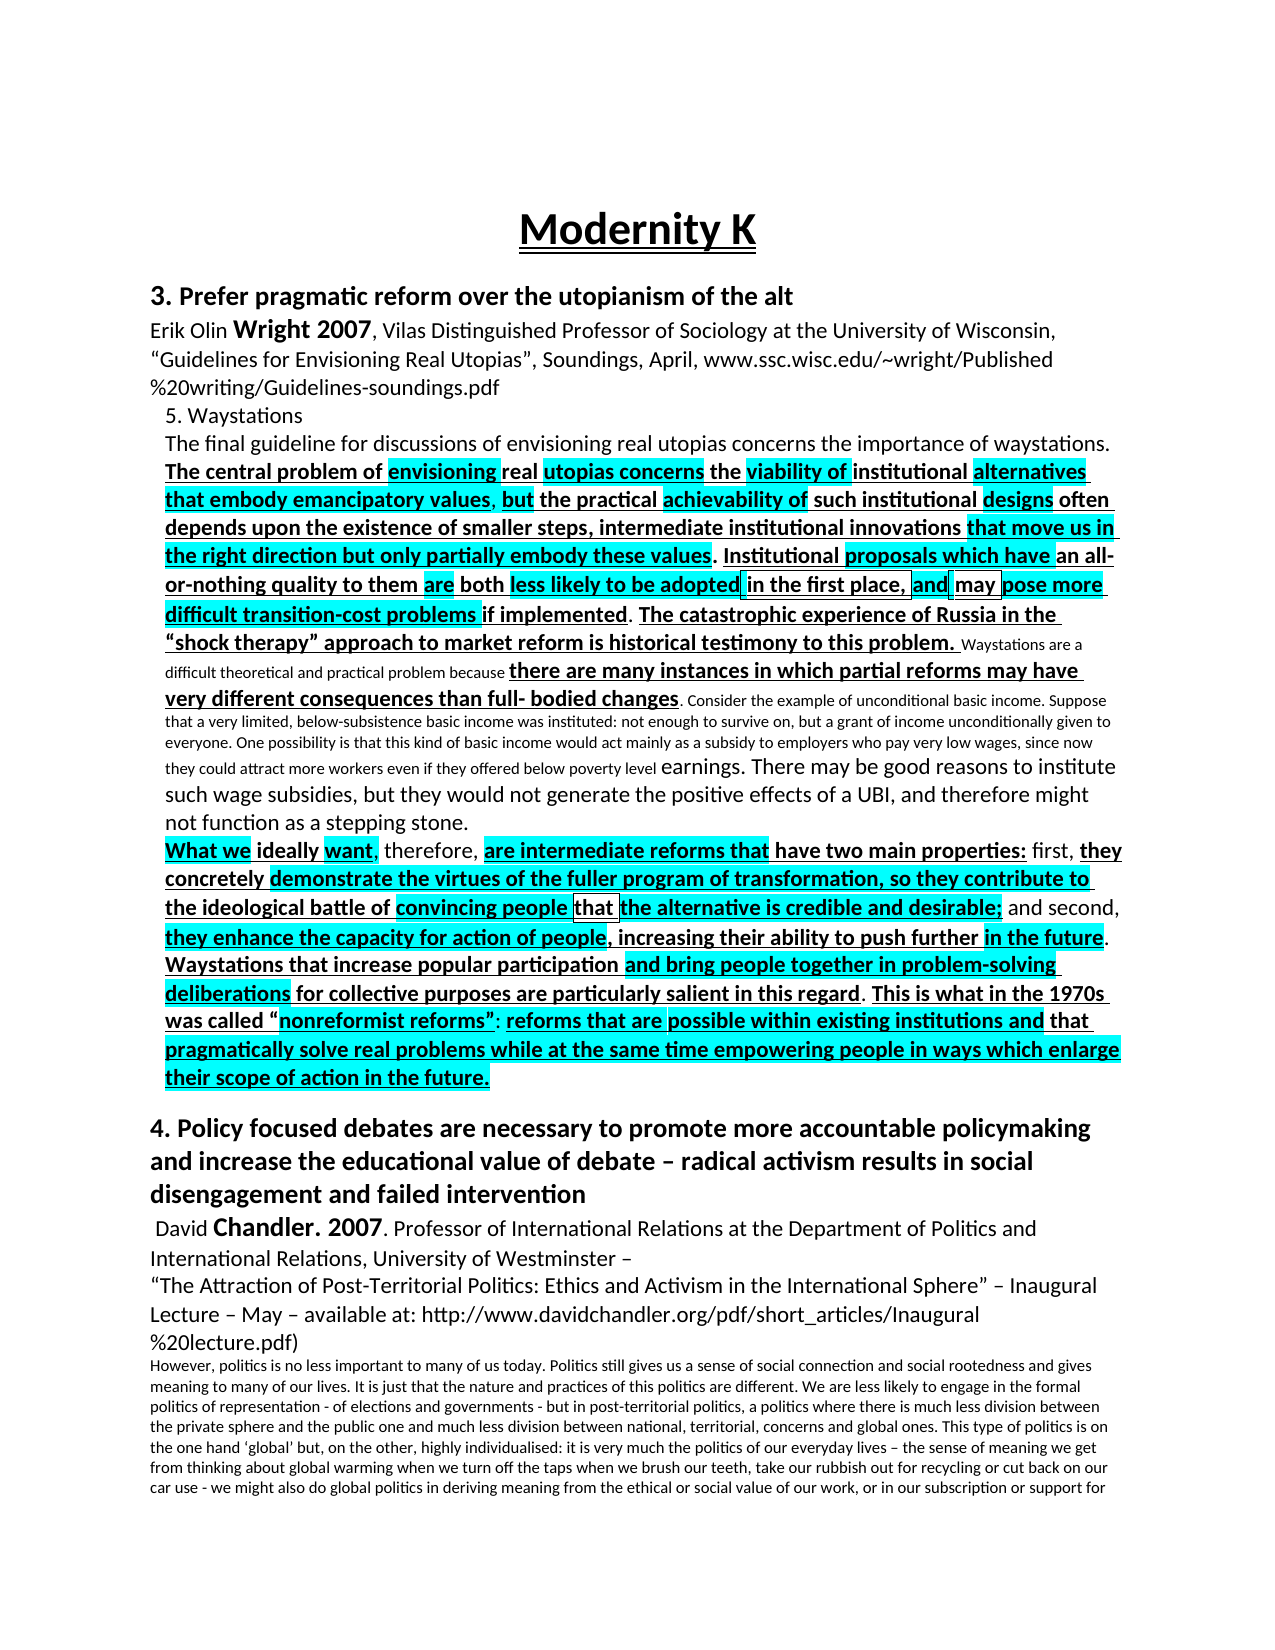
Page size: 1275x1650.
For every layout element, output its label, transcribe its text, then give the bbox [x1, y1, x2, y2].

subtitle 4. Policy focused debates are necessary to promote more accountable policymaking and increase the educational value of debate – radical activism results in social disengagement and failed intervention [150, 1112, 1125, 1211]
text “The Attraction of Post-Territorial Politics: Ethics and Activism in the International Sphere” – Inaugural Lecture – May – available at: http://www.davidchandler.org/pdf/short_articles/Inaugural%20lecture.pdf) [150, 1272, 1125, 1356]
text Erik Olin Wright 2007, Vilas Distinguished Professor of Sociology at the University of Wisconsin, “Guidelines for Envisioning Real Utopias”, Soundings, April, www.ssc.wisc.edu/~wright/Published%20writing/Guidelines-soundings.pdf [150, 312, 1125, 401]
text What we ideally want, therefore, are intermediate reforms that have two main properties: first, they concretely demonstrate the virtues of the fuller program of transformation, so they contribute to the ideological battle of convincing people that the alternative is credible and desirable; and second, they enhance the capacity for action of people, increasing their ability to push further in the future. Waystations that increase popular participation and bring people together in problem-solving deliberations for collective purposes are particularly salient in this regard. This is what in the 1970s was called “nonreformist reforms”: reforms that are possible within existing institutions and that pragmatically solve real problems while at the same time empowering people in ways which enlarge their scope of action in the future. [165, 836, 1125, 1091]
text The final guideline for discussions of envisioning real utopias concerns the importance of waystations. The central problem of envisioning real utopias concerns the viability of institutional alternatives that embody emancipatory values, but the practical achievability of such institutional designs often depends upon the existence of smaller steps, intermediate institutional innovations that move us in the right direction but only partially embody these values. Institutional proposals which have an all-or-nothing quality to them are both less likely to be adopted in the first place, and may pose more difficult transition-cost problems if implemented. The catastrophic experience of Russia in the “shock therapy” approach to market reform is historical testimony to this problem. Waystations are a difficult theoretical and practical problem because there are many instances in which partial reforms may have very different consequences than full- bodied changes. Consider the example of unconditional basic income. Suppose that a very limited, below-subsistence basic income was instituted: not enough to survive on, but a grant of income unconditionally given to everyone. One possibility is that this kind of basic income would act mainly as a subsidy to employers who pay very low wages, since now they could attract more workers even if they offered below poverty level earnings. There may be good reasons to institute such wage subsidies, but they would not generate the positive effects of a UBI, and therefore might not function as a stepping stone. [165, 429, 1125, 836]
text 5. Waystations [165, 401, 1125, 429]
text 3. Prefer pragmatic reform over the utopianism of the alt [150, 277, 1125, 312]
text David Chandler. 2007. Professor of International Relations at the Department of Politics and International Relations, University of Westminster – [150, 1211, 1125, 1272]
subtitle Modernity K [150, 200, 1125, 256]
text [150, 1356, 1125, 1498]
